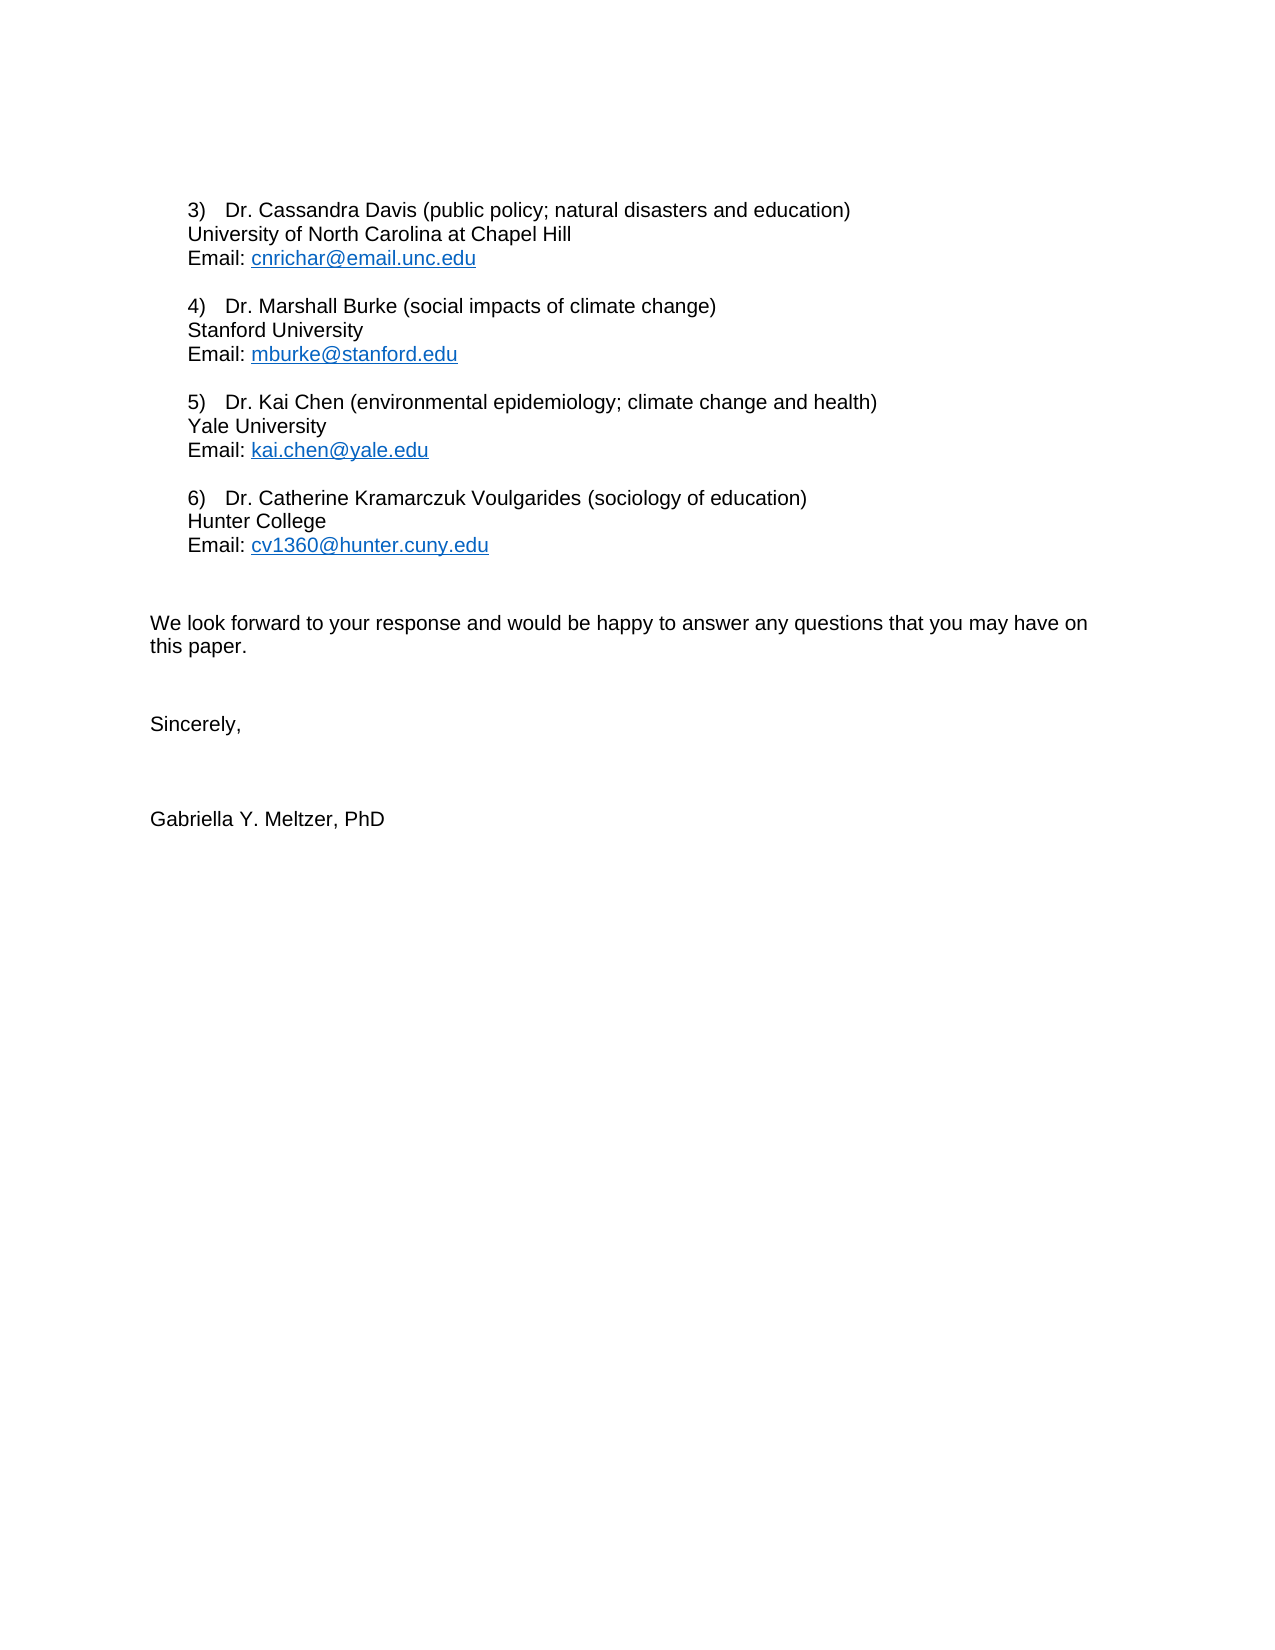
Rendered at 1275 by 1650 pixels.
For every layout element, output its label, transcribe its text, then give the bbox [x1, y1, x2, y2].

text Gabriella Y. Meltzer, PhD [150, 807, 1125, 831]
text Yale University [187, 413, 1125, 437]
text We look forward to your response and would be happy to answer any questions that you may have on this paper. [150, 610, 1125, 658]
list Dr. Cassandra Davis (public policy; natural disasters and education) [187, 198, 1125, 222]
text Email: cnrichar@email.unc.edu [187, 246, 1125, 270]
text Stanford University [187, 318, 1125, 342]
text Email: cv1360@hunter.cuny.edu [150, 533, 1125, 557]
text Email: kai.chen@yale.edu [187, 437, 1125, 461]
text Hunter College [150, 509, 1125, 533]
text University of North Carolina at Chapel Hill [187, 222, 1125, 246]
list Dr. Kai Chen (environmental epidemiology; climate change and health) [187, 389, 1125, 413]
text Sincerely, [150, 711, 1125, 735]
text Email: mburke@stanford.edu [187, 342, 1125, 366]
list Dr. Marshall Burke (social impacts of climate change) [187, 294, 1125, 318]
list Dr. Catherine Kramarczuk Voulgarides (sociology of education) [187, 485, 1125, 509]
